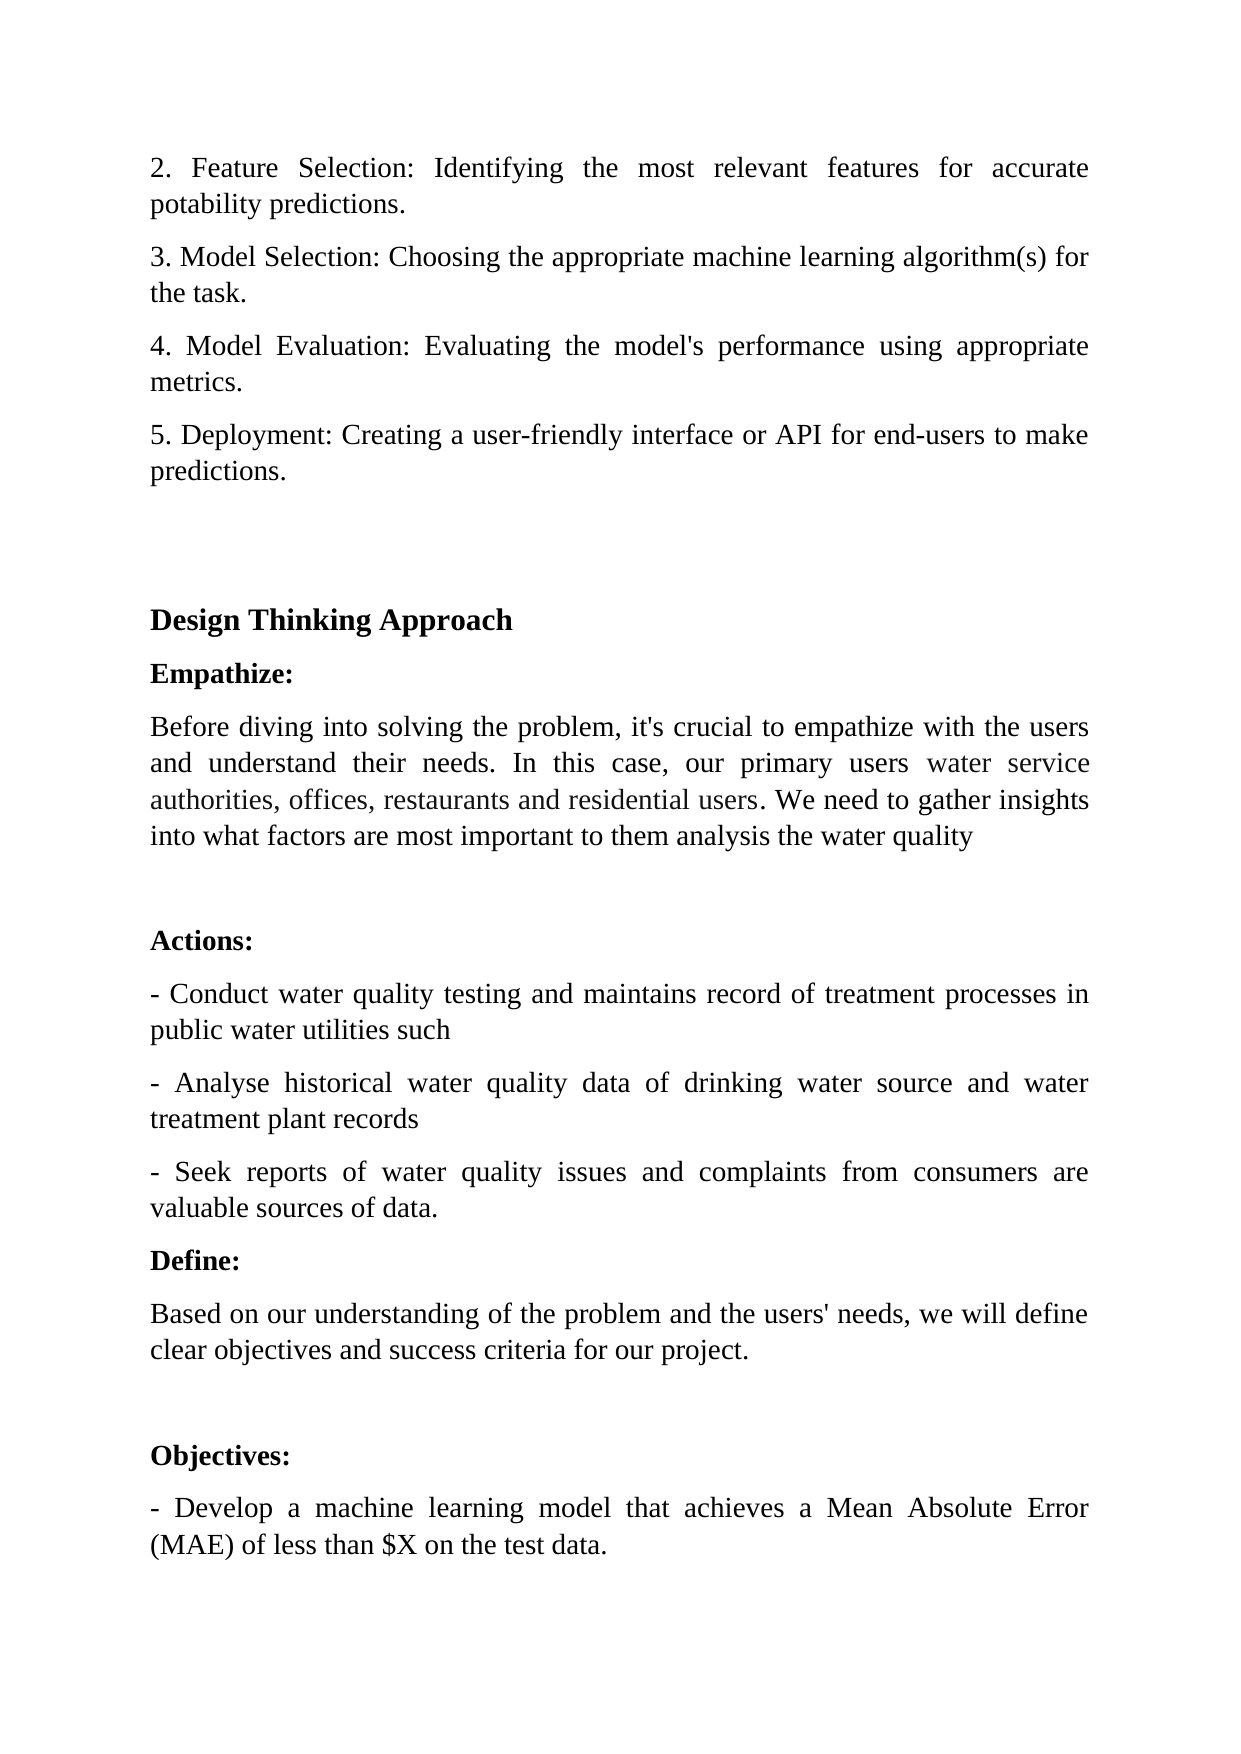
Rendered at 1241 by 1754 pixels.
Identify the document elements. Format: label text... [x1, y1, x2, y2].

text 3. Model Selection: Choosing the appropriate machine learning algorithm(s) for the task. [150, 239, 1090, 309]
text Actions: [150, 923, 1090, 957]
text Define: [150, 1243, 1090, 1277]
text Based on our understanding of the problem and the users' needs, we will define clear objectives and success criteria for our project. [150, 1296, 1090, 1366]
text Empathize: [150, 657, 1090, 690]
text Before diving into solving the problem, it's crucial to empathize with the users and understand their needs. In this case, our primary users water service authorities, offices, restaurants and residential users. We need to gather insights into what factors are most important to them analysis the water quality [150, 709, 1090, 851]
text Objectives: [150, 1438, 1090, 1471]
text - Develop a machine learning model that achieves a Mean Absolute Error (MAE) of less than $X on the test data. [150, 1491, 1090, 1560]
text Design Thinking Approach [150, 601, 1090, 637]
text 4. Model Evaluation: Evaluating the model's performance using appropriate metrics. [150, 328, 1090, 398]
text - Seek reports of water quality issues and complaints from consumers are valuable sources of data. [150, 1154, 1090, 1224]
text 2. Feature Selection: Identifying the most relevant features for accurate potability predictions. [150, 150, 1090, 220]
text 5. Deployment: Creating a user-friendly interface or API for end-users to make predictions. [150, 417, 1090, 487]
text - Analyse historical water quality data of drinking water source and water treatment plant records [150, 1065, 1090, 1135]
text - Conduct water quality testing and maintains record of treatment processes in public water utilities such [150, 976, 1090, 1046]
